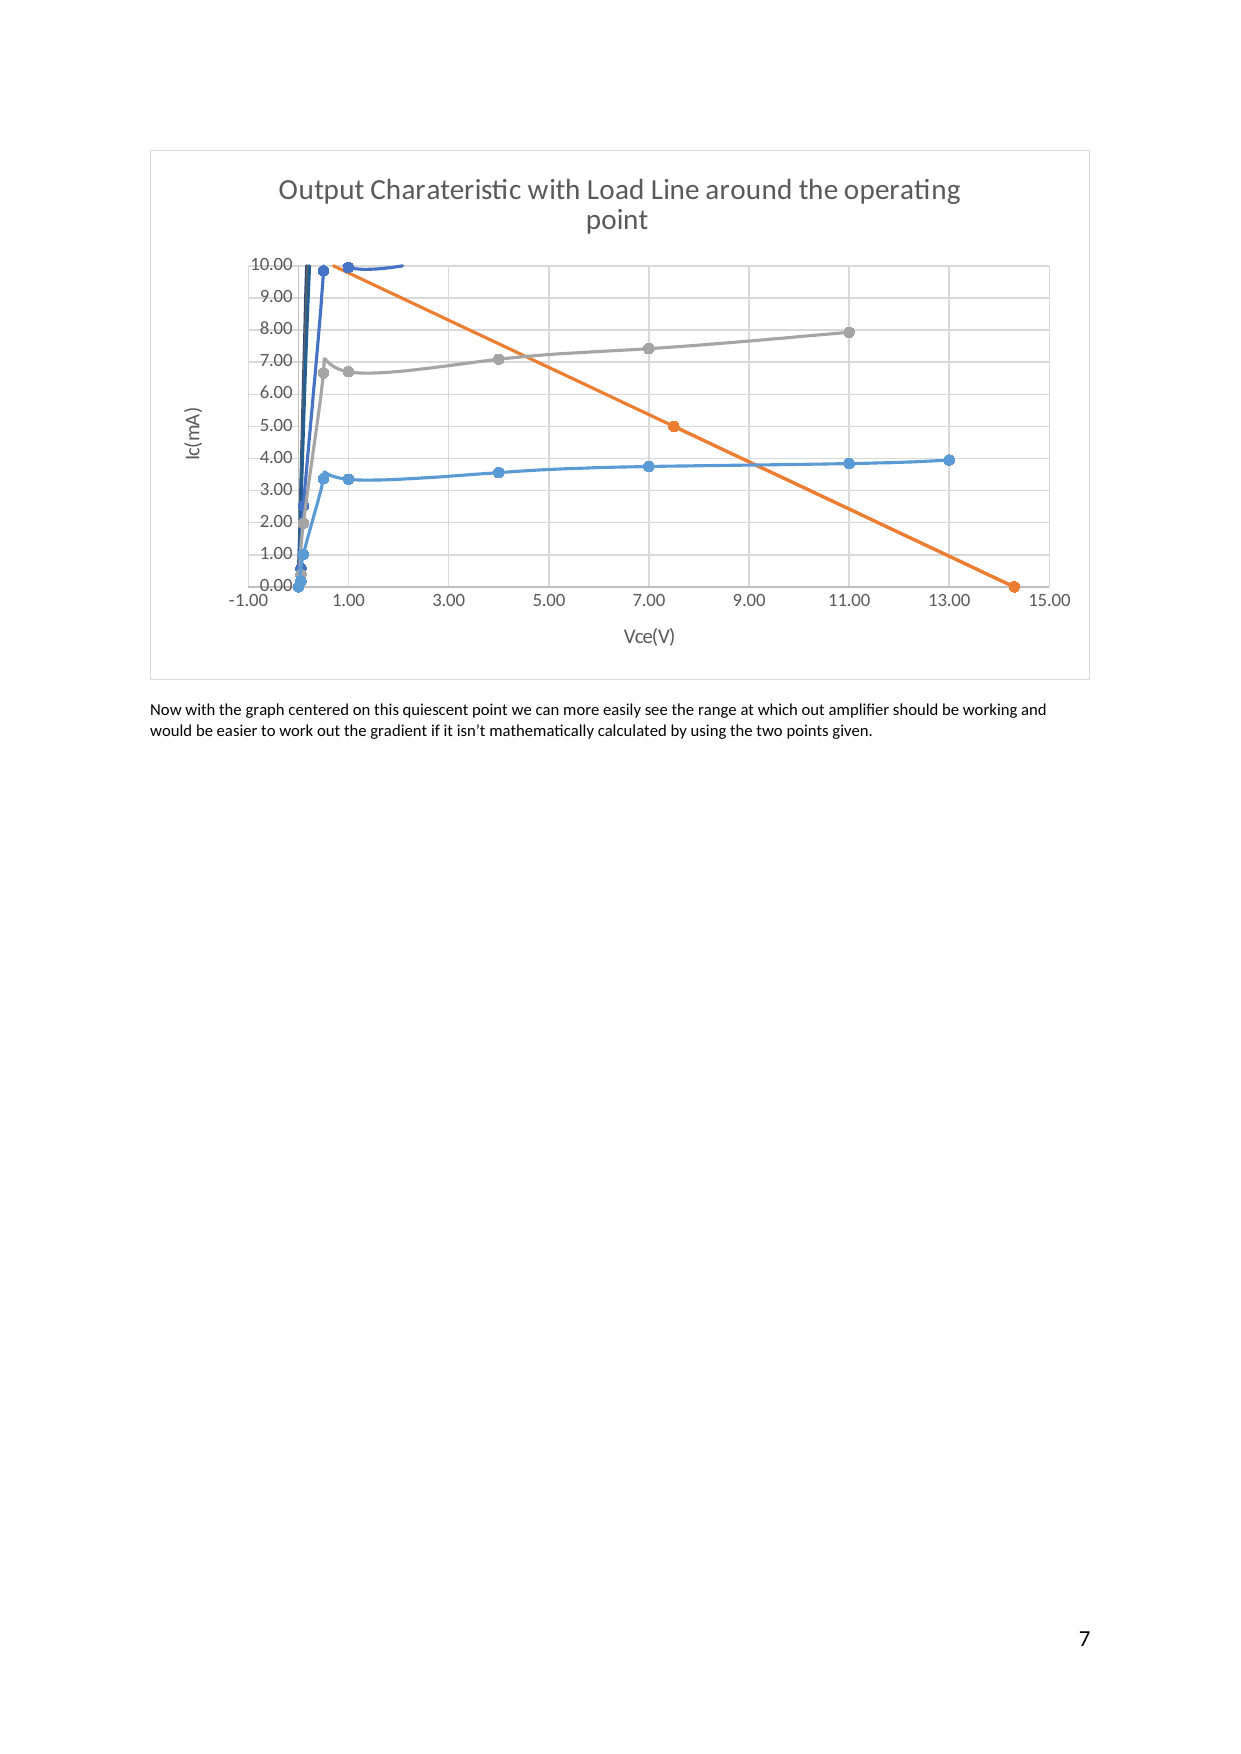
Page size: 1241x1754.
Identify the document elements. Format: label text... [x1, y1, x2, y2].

text Now with the graph centered on this quiescent point we can more easily see the range at which out amplifier should be working and would be easier to work out the gradient if it isn’t mathematically calculated by using the two points given. [150, 699, 1090, 741]
